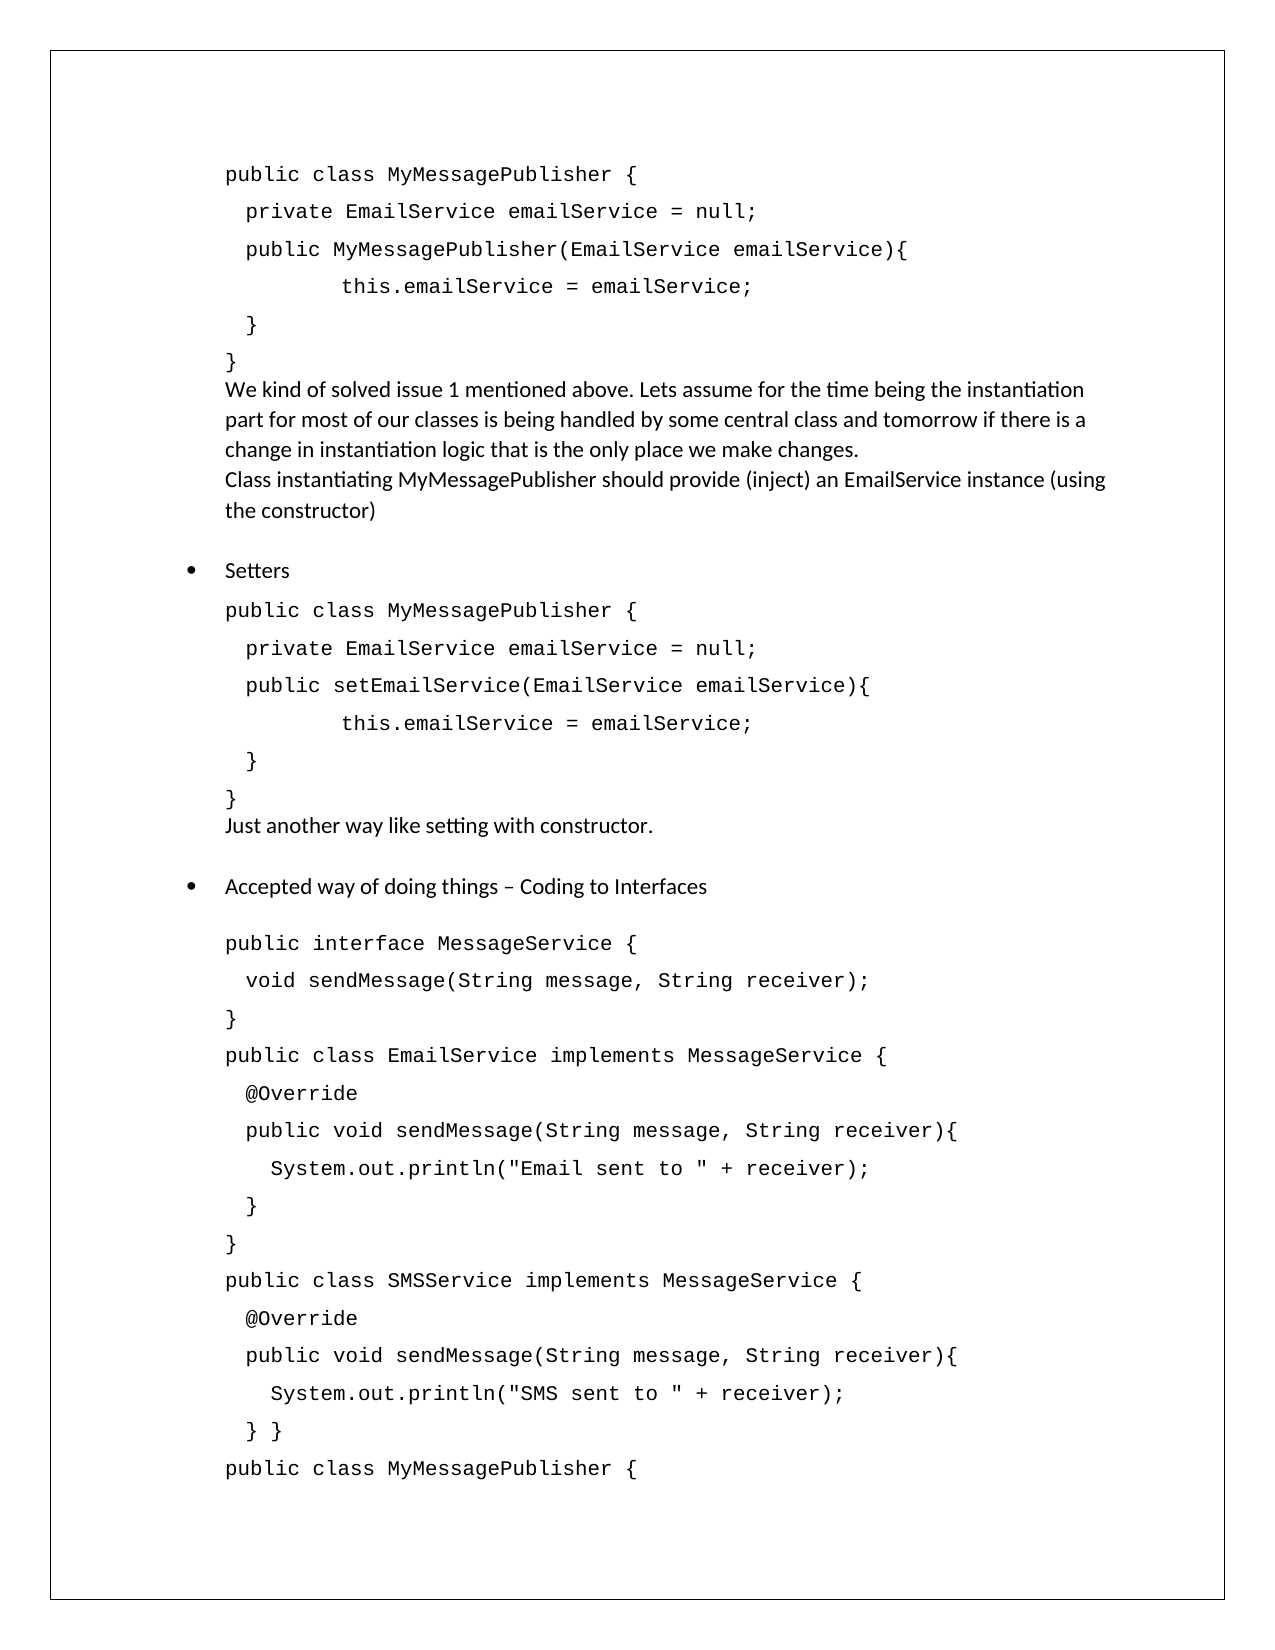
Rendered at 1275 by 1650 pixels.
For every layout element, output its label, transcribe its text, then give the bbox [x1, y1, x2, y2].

text } [150, 1181, 1125, 1219]
list Accepted way of doing things – Coding to Interfaces [187, 872, 1125, 900]
list Class instantiating MyMessagePublisher should provide (inject) an EmailService instance (using the constructor) [225, 466, 1125, 524]
text } [150, 1219, 1125, 1256]
text void sendMessage(String message, String receiver); [225, 956, 1125, 994]
list Just another way like setting with constructor. [225, 811, 1125, 839]
list public class MyMessagePublisher { [225, 150, 1125, 187]
list We kind of solved issue 1 mentioned above. Lets assume for the time being the instantiation part for most of our classes is being handled by some central class and tomorrow if there is a change in instantiation logic that is the only place we make changes. [225, 375, 1125, 463]
list public class MyMessagePublisher { [225, 1444, 1125, 1481]
list private EmailService emailService = null; [225, 187, 1125, 225]
text } } [150, 1406, 1125, 1444]
list public class MyMessagePublisher { [225, 586, 1125, 624]
list } [225, 337, 1125, 375]
list } [225, 736, 1125, 774]
list this.emailService = emailService; [225, 262, 1125, 300]
text } [225, 994, 1125, 1031]
text public void sendMessage(String message, String receiver){ [150, 1106, 1125, 1144]
list Setters [187, 556, 1125, 584]
text @Override [150, 1294, 1125, 1331]
list this.emailService = emailService; [225, 699, 1125, 736]
list } [225, 300, 1125, 337]
text System.out.println("Email sent to " + receiver); [150, 1144, 1125, 1181]
text System.out.println("SMS sent to " + receiver); [150, 1369, 1125, 1406]
text public setEmailService(EmailService emailService){ [150, 661, 1125, 699]
list } [225, 774, 1125, 811]
list public MyMessagePublisher(EmailService emailService){ [225, 225, 1125, 262]
text public interface MessageService { [225, 919, 1125, 956]
text @Override [150, 1069, 1125, 1106]
list private EmailService emailService = null; [225, 624, 1125, 661]
text public class SMSService implements MessageService { [150, 1256, 1125, 1294]
text public void sendMessage(String message, String receiver){ [150, 1331, 1125, 1369]
text public class EmailService implements MessageService { [150, 1031, 1125, 1069]
